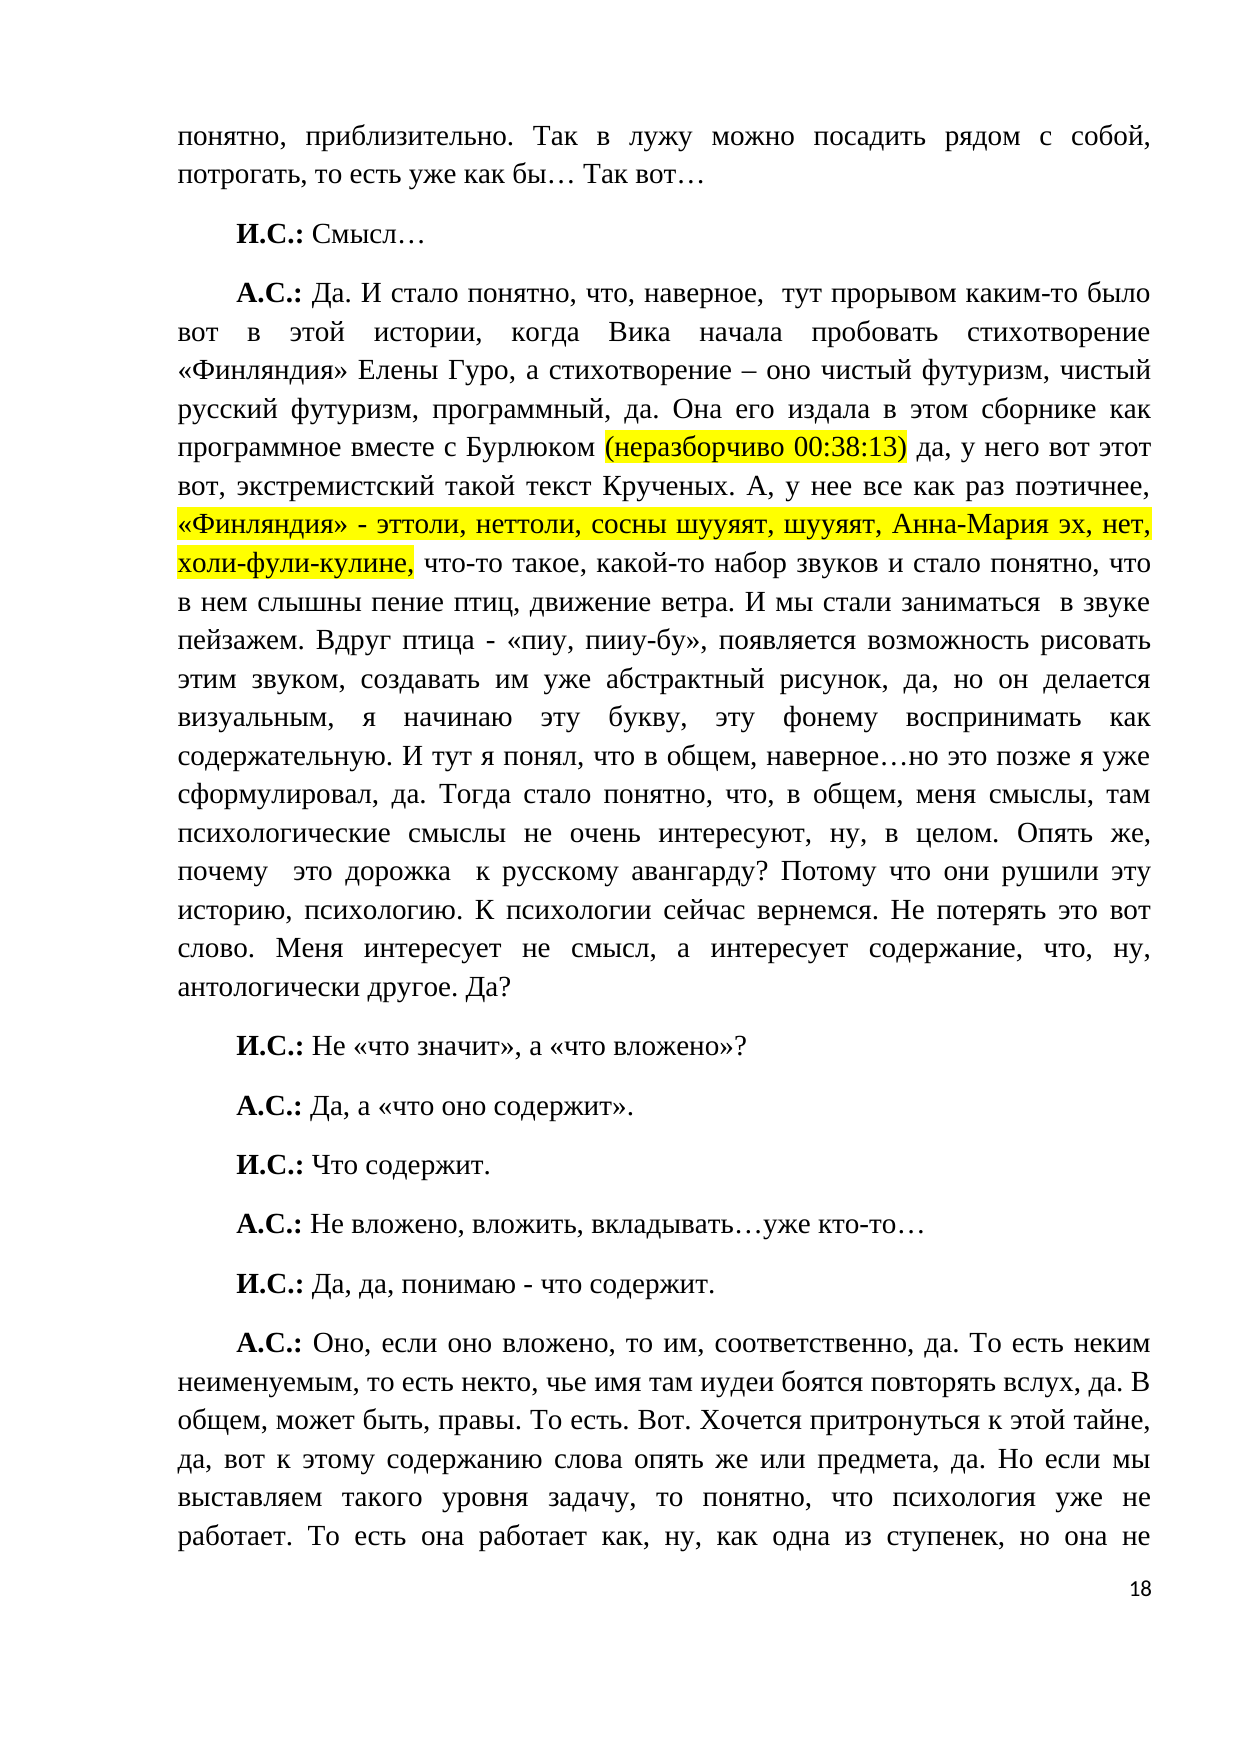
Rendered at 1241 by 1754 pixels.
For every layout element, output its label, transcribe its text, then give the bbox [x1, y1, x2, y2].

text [177, 118, 1152, 190]
text И.С.: Смысл… [177, 216, 1152, 249]
text А.С.: Да. И стало понятно, что, наверное, тут прорывом каким-то было вот в этой истории, когда Вика начала пробовать стихотворение «Финляндия» Елены Гуро, а стихотворение – оно чистый футуризм, чистый русский футуризм, программный, да. Она его издала в этом сборнике как программное вместе с Бурлюком (неразборчиво 00:38:13) да, у него вот этот вот, экстремистский такой текст Крученых. А, у нее все как раз поэтичнее, «Финляндия» - эттоли, неттоли, сосны шууяят, шууяят, Анна-Мария эх, нет, холи-фули-кулине, что-то такое, какой-то набор звуков и стало понятно, что в нем слышны пение птиц, движение ветра. И мы стали заниматься в звуке пейзажем. Вдруг птица - «пиу, пииу-бу», появляется возможность рисовать этим звуком, создавать им уже абстрактный рисунок, да, но он делается визуальным, я начинаю эту букву, эту фонему воспринимать как содержательную. И тут я понял, что в общем, наверное…но это позже я уже сформулировал, да. Тогда стало понятно, что, в общем, меня смыслы, там психологические смыслы не очень интересуют, ну, в целом. Опять же, почему это дорожка к русскому авангарду? Потому что они рушили эту историю, психологию. К психологии сейчас вернемся. Не потерять это вот слово. Меня интересует не смысл, а интересует содержание, что, ну, антологически другое. Да? [177, 275, 1152, 507]
text И.С.: Что содержит. [177, 1147, 1152, 1181]
text А.С.: Да. И стало понятно, что, наверное, тут прорывом каким-то было вот в этой истории, когда Вика начала пробовать стихотворение «Финляндия» Елены Гуро, а стихотворение – оно чистый футуризм, чистый русский футуризм, программный, да. Она его издала в этом сборнике как программное вместе с Бурлюком (неразборчиво 00:38:13) да, у него вот этот вот, экстремистский такой текст Крученых. А, у нее все как раз поэтичнее, «Финляндия» - эттоли, неттоли, сосны шууяят, шууяят, Анна-Мария эх, нет, холи-фули-кулине, что-то такое, какой-то набор звуков и стало понятно, что в нем слышны пение птиц, движение ветра. И мы стали заниматься в звуке пейзажем. Вдруг птица - «пиу, пииу-бу», появляется возможность рисовать этим звуком, создавать им уже абстрактный рисунок, да, но он делается визуальным, я начинаю эту букву, эту фонему воспринимать как содержательную. И тут я понял, что в общем, наверное…но это позже я уже сформулировал, да. Тогда стало понятно, что, в общем, меня смыслы, там психологические смыслы не очень интересуют, ну, в целом. Опять же, почему это дорожка к русскому авангарду? Потому что они рушили эту историю, психологию. К психологии сейчас вернемся. Не потерять это вот слово. Меня интересует не смысл, а интересует содержание, что, ну, антологически другое. Да? [177, 540, 1152, 1003]
text И.С.: Да, да, понимаю - что содержит. [177, 1266, 1152, 1299]
text А.С.: Не вложено, вложить, вкладывать…уже кто-то… [177, 1207, 1152, 1240]
text А.С.: Да, а «что оно содержит». [177, 1088, 1152, 1121]
text И.С.: Не «что значит», а «что вложено»? [177, 1028, 1152, 1062]
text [177, 1325, 1152, 1552]
